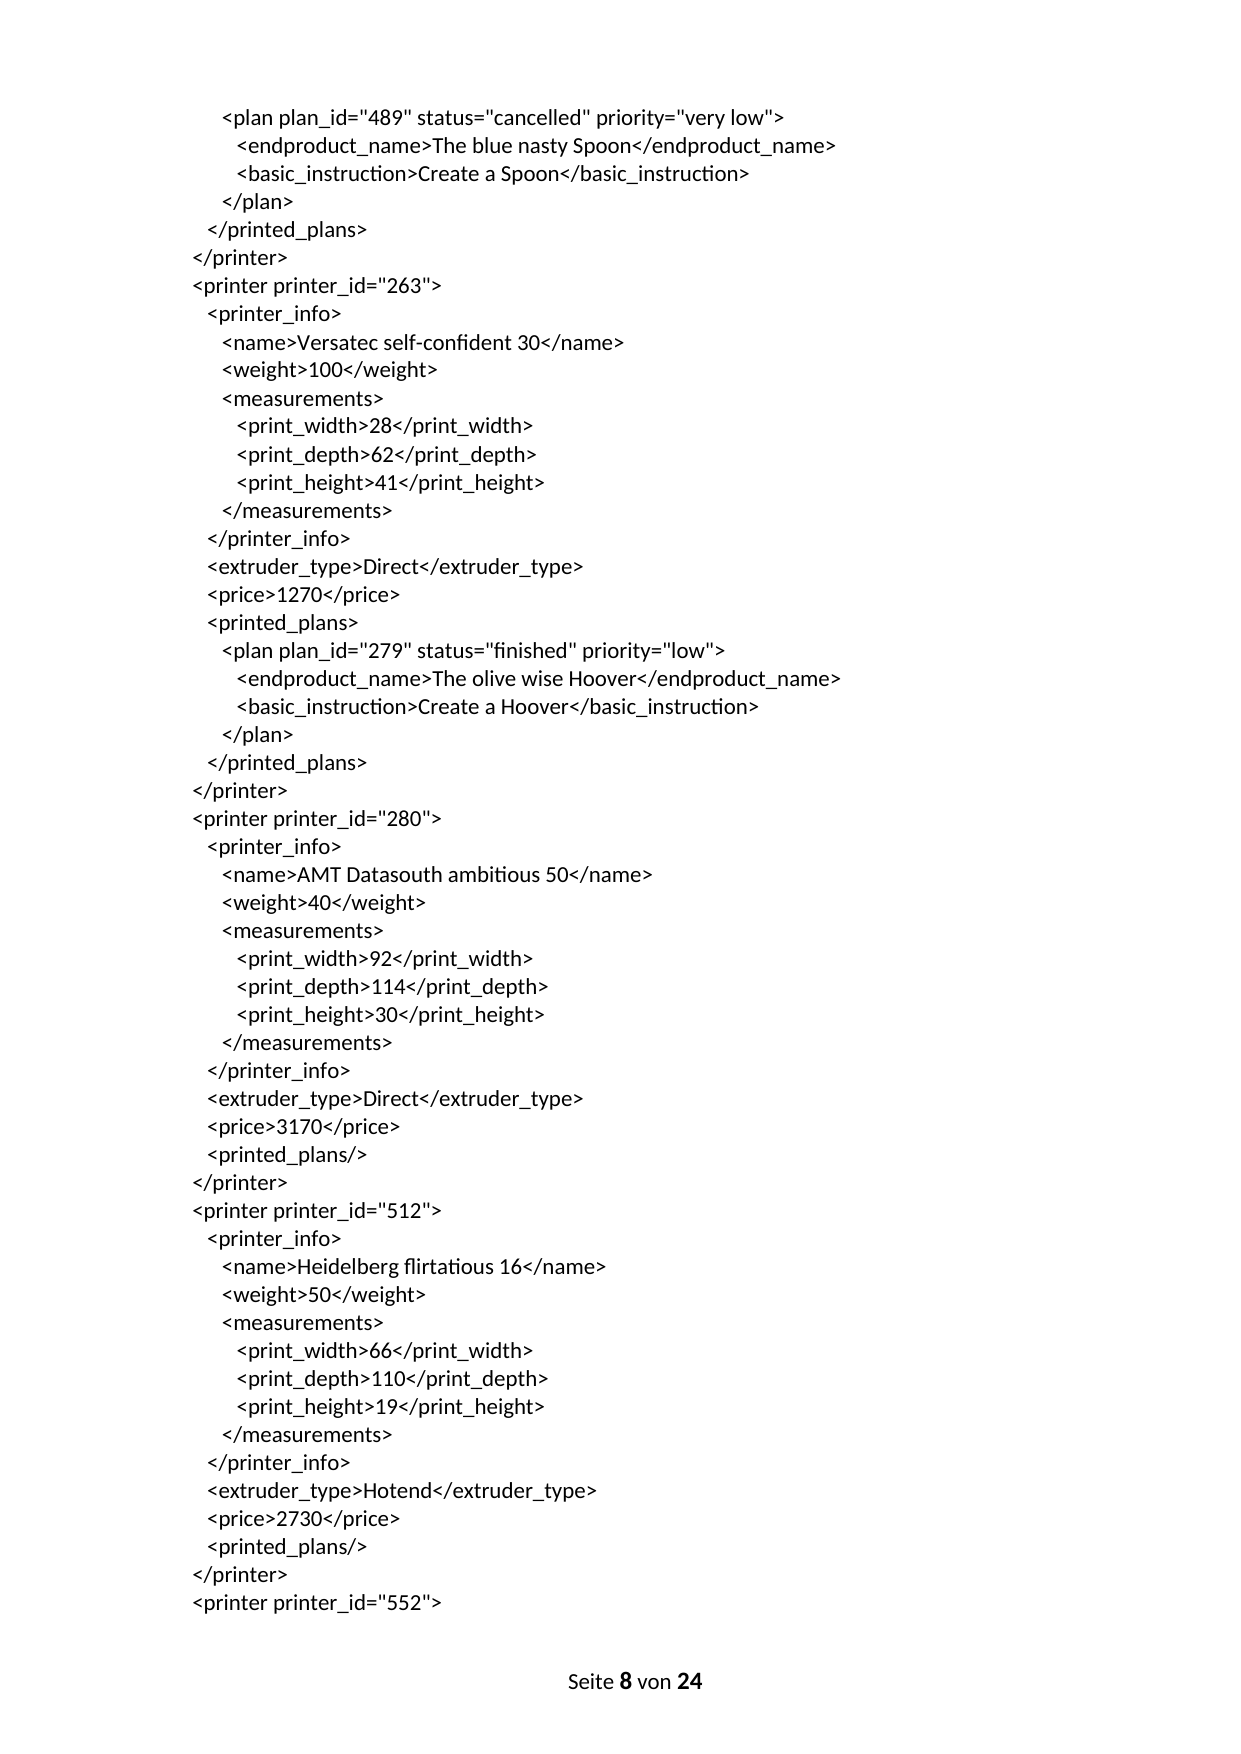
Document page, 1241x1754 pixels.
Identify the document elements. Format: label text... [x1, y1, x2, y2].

text <weight>100</weight> [148, 356, 1122, 384]
text <measurements> [148, 1308, 1122, 1336]
text <print_width>92</print_width> [148, 944, 1122, 972]
text <endproduct_name>The blue nasty Spoon</endproduct_name> [148, 131, 1122, 159]
text <printer printer_id="512"> [148, 1196, 1122, 1224]
text </printer> [148, 243, 1122, 272]
text </printer> [148, 776, 1122, 804]
text <price>3170</price> [148, 1112, 1122, 1140]
text <printer printer_id="263"> [148, 272, 1122, 299]
text <name>Versatec self-confident 30</name> [148, 328, 1122, 356]
text <name>AMT Datasouth ambitious 50</name> [148, 860, 1122, 888]
text <measurements> [148, 916, 1122, 944]
text </printer_info> [148, 524, 1122, 552]
text <print_width>66</print_width> [148, 1336, 1122, 1364]
text <basic_instruction>Create a Hoover</basic_instruction> [148, 692, 1122, 720]
text </printed_plans> [148, 216, 1122, 243]
text <print_depth>114</print_depth> [148, 972, 1122, 1000]
text </printer_info> [148, 1448, 1122, 1476]
text <endproduct_name>The olive wise Hoover</endproduct_name> [148, 664, 1122, 692]
text <weight>40</weight> [148, 888, 1122, 916]
text <print_depth>62</print_depth> [148, 440, 1122, 468]
text <print_height>30</print_height> [148, 1000, 1122, 1028]
text <extruder_type>Hotend</extruder_type> [148, 1476, 1122, 1504]
text <printed_plans/> [148, 1140, 1122, 1168]
text <printed_plans> [148, 608, 1122, 636]
text </printer> [148, 1168, 1122, 1196]
text <plan plan_id="489" status="cancelled" priority="very low"> [148, 103, 1122, 131]
text <printer_info> [148, 1224, 1122, 1252]
text </printer_info> [148, 1056, 1122, 1084]
text </measurements> [148, 1420, 1122, 1448]
text <extruder_type>Direct</extruder_type> [148, 1084, 1122, 1112]
text <name>Heidelberg flirtatious 16</name> [148, 1252, 1122, 1280]
text <measurements> [148, 384, 1122, 412]
text <price>2730</price> [148, 1504, 1122, 1532]
text <weight>50</weight> [148, 1280, 1122, 1308]
text <price>1270</price> [148, 580, 1122, 608]
text <print_height>41</print_height> [148, 468, 1122, 496]
text <print_height>19</print_height> [148, 1392, 1122, 1420]
text <print_depth>110</print_depth> [148, 1364, 1122, 1392]
text <printed_plans/> [148, 1532, 1122, 1561]
text <extruder_type>Direct</extruder_type> [148, 552, 1122, 580]
text <printer printer_id="280"> [148, 804, 1122, 832]
text <basic_instruction>Create a Spoon</basic_instruction> [148, 159, 1122, 187]
text <plan plan_id="279" status="finished" priority="low"> [148, 636, 1122, 664]
text <print_width>28</print_width> [148, 412, 1122, 440]
text <printer printer_id="552"> [148, 1588, 1122, 1617]
text </plan> [148, 720, 1122, 748]
text </measurements> [148, 496, 1122, 524]
text </measurements> [148, 1028, 1122, 1056]
text </printed_plans> [148, 748, 1122, 776]
text </printer> [148, 1561, 1122, 1588]
text <printer_info> [148, 832, 1122, 860]
text <printer_info> [148, 299, 1122, 328]
text </plan> [148, 187, 1122, 216]
